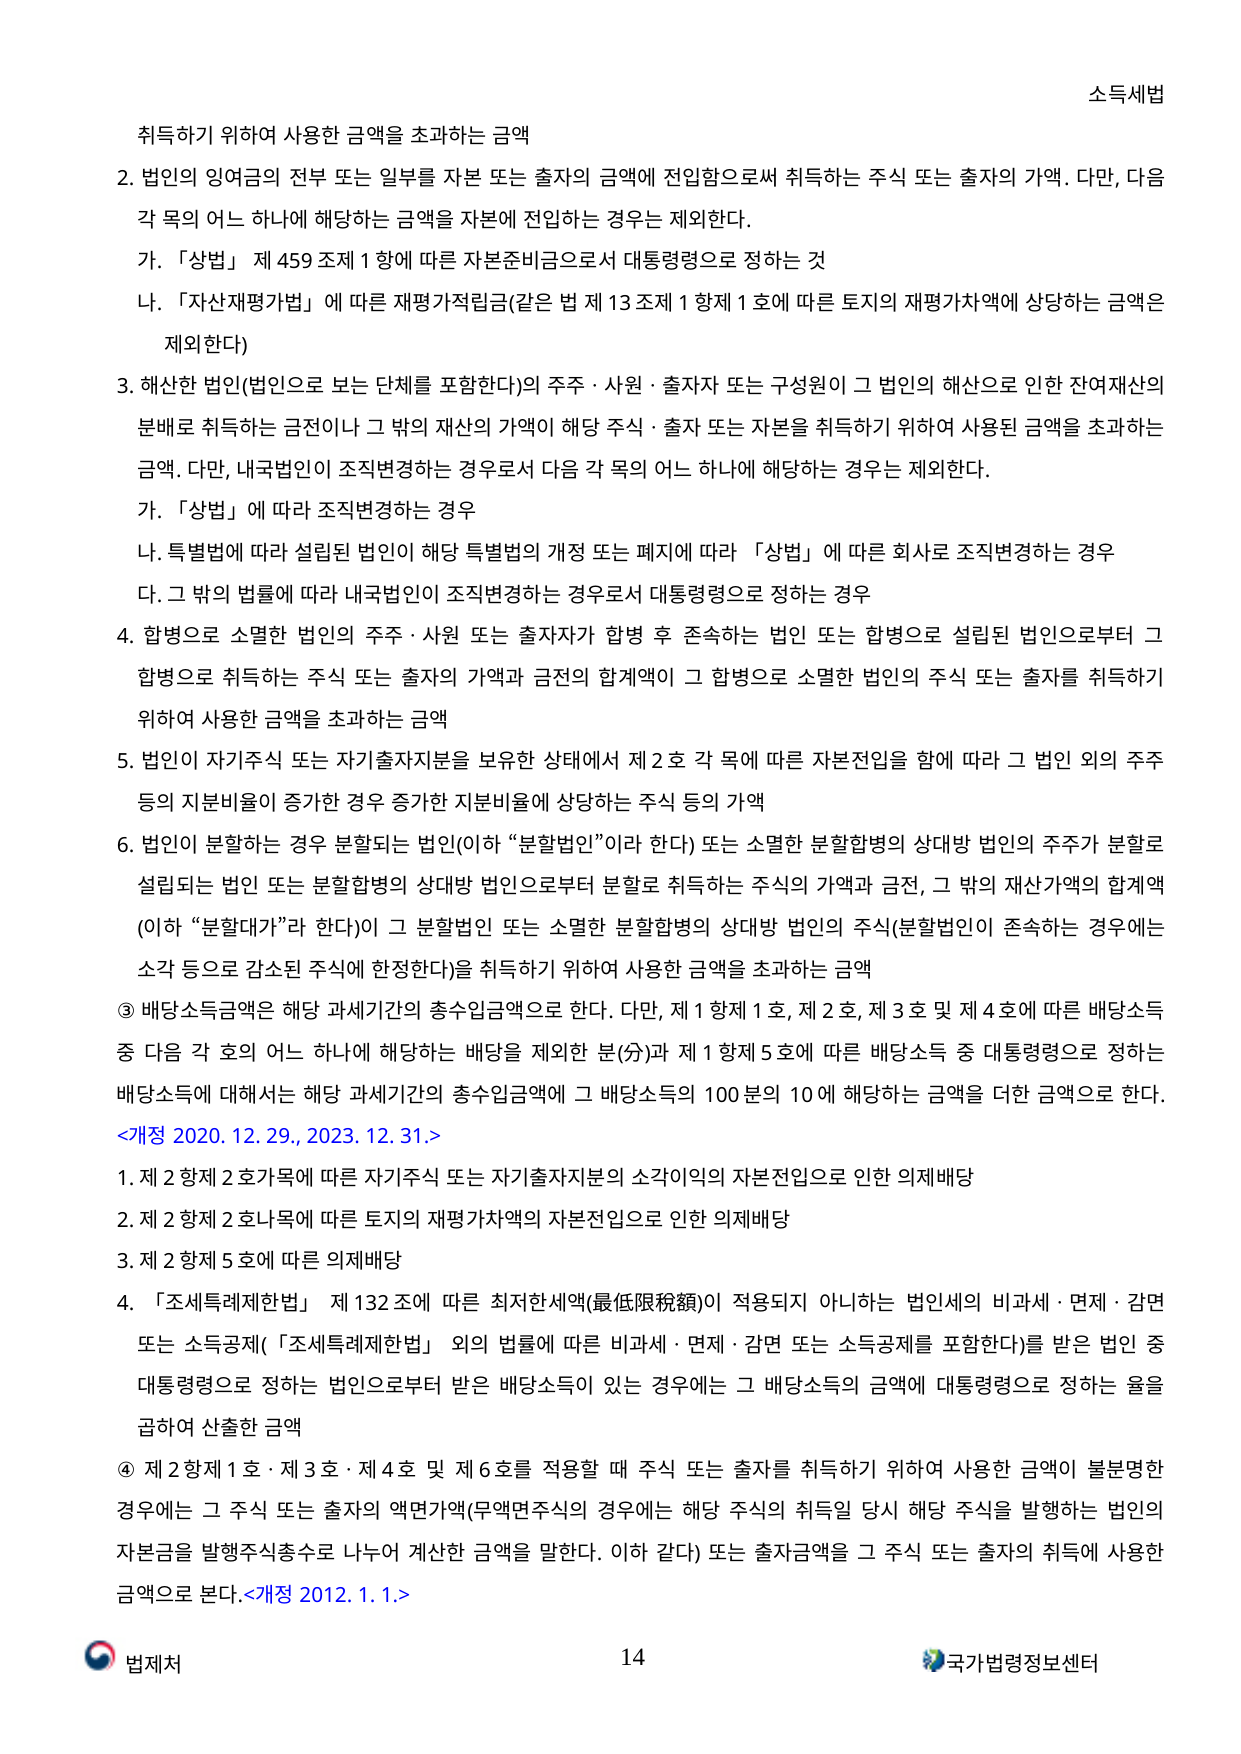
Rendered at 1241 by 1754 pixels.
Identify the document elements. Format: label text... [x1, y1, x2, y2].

text 2. 제2항제2호나목에 따른 토지의 재평가차액의 자본전입으로 인한 의제배당 [117, 1192, 1165, 1233]
text 가. 「상법」에 따라 조직변경하는 경우 [137, 483, 1165, 525]
text 3. 해산한 법인(법인으로 보는 단체를 포함한다)의 주주ㆍ사원ㆍ출자자 또는 구성원이 그 법인의 해산으로 인한 잔여재산의 분배로 취득하는 금전이나 그 밖의 재산의 가액이 해당 주식ㆍ출자 또는 자본을 취득하기 위하여 사용된 금액을 초과하는 금액. 다만, 내국법인이 조직변경하는 경우로서 다음 각 목의 어느 하나에 해당하는 경우는 제외한다. [117, 358, 1165, 483]
picture [892, 1637, 947, 1672]
text 6. 법인이 분할하는 경우 분할되는 법인(이하 “분할법인”이라 한다) 또는 소멸한 분할합병의 상대방 법인의 주주가 분할로 설립되는 법인 또는 분할합병의 상대방 법인으로부터 분할로 취득하는 주식의 가액과 금전, 그 밖의 재산가액의 합계액(이하 “분할대가”라 한다)이 그 분할법인 또는 소멸한 분할합병의 상대방 법인의 주식(분할법인이 존속하는 경우에는 소각 등으로 감소된 주식에 한정한다)을 취득하기 위하여 사용한 금액을 초과하는 금액 [117, 817, 1165, 983]
text ③ 배당소득금액은 해당 과세기간의 총수입금액으로 한다. 다만, 제1항제1호, 제2호, 제3호 및 제4호에 따른 배당소득 중 다음 각 호의 어느 하나에 해당하는 배당을 제외한 분(分)과 제1항제5호에 따른 배당소득 중 대통령령으로 정하는 배당소득에 대해서는 해당 과세기간의 총수입금액에 그 배당소득의 100분의 10에 해당하는 금액을 더한 금액으로 한다.<개정 2020. 12. 29., 2023. 12. 31.> [117, 983, 1165, 1150]
text 1. 제2항제2호가목에 따른 자기주식 또는 자기출자지분의 소각이익의 자본전입으로 인한 의제배당 [117, 1150, 1165, 1192]
text 2. 법인의 잉여금의 전부 또는 일부를 자본 또는 출자의 금액에 전입함으로써 취득하는 주식 또는 출자의 가액. 다만, 다음 각 목의 어느 하나에 해당하는 금액을 자본에 전입하는 경우는 제외한다. [117, 150, 1165, 233]
text 4. 합병으로 소멸한 법인의 주주ㆍ사원 또는 출자자가 합병 후 존속하는 법인 또는 합병으로 설립된 법인으로부터 그 합병으로 취득하는 주식 또는 출자의 가액과 금전의 합계액이 그 합병으로 소멸한 법인의 주식 또는 출자를 취득하기 위하여 사용한 금액을 초과하는 금액 [117, 608, 1165, 733]
text 나. 「자산재평가법」에 따른 재평가적립금(같은 법 제13조제1항제1호에 따른 토지의 재평가차액에 상당하는 금액은 제외한다) [137, 275, 1165, 358]
text 다. 그 밖의 법률에 따라 내국법인이 조직변경하는 경우로서 대통령령으로 정하는 경우 [137, 567, 1165, 608]
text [117, 108, 1165, 150]
text ④ 제2항제1호ㆍ제3호ㆍ제4호 및 제6호를 적용할 때 주식 또는 출자를 취득하기 위하여 사용한 금액이 불분명한 경우에는 그 주식 또는 출자의 액면가액(무액면주식의 경우에는 해당 주식의 취득일 당시 해당 주식을 발행하는 법인의 자본금을 발행주식총수로 나누어 계산한 금액을 말한다. 이하 같다) 또는 출자금액을 그 주식 또는 출자의 취득에 사용한 금액으로 본다.<개정 2012. 1. 1.> [117, 1442, 1165, 1608]
text 5. 법인이 자기주식 또는 자기출자지분을 보유한 상태에서 제2호 각 목에 따른 자본전입을 함에 따라 그 법인 외의 주주 등의 지분비율이 증가한 경우 증가한 지분비율에 상당하는 주식 등의 가액 [117, 733, 1165, 817]
picture [75, 1637, 126, 1673]
text 4. 「조세특례제한법」 제132조에 따른 최저한세액(最低限稅額)이 적용되지 아니하는 법인세의 비과세ㆍ면제ㆍ감면 또는 소득공제(「조세특례제한법」 외의 법률에 따른 비과세ㆍ면제ㆍ감면 또는 소득공제를 포함한다)를 받은 법인 중 대통령령으로 정하는 법인으로부터 받은 배당소득이 있는 경우에는 그 배당소득의 금액에 대통령령으로 정하는 율을 곱하여 산출한 금액 [117, 1275, 1165, 1442]
text 나. 특별법에 따라 설립된 법인이 해당 특별법의 개정 또는 폐지에 따라 「상법」에 따른 회사로 조직변경하는 경우 [137, 525, 1165, 567]
text 가. 「상법」 제459조제1항에 따른 자본준비금으로서 대통령령으로 정하는 것 [137, 233, 1165, 275]
text 3. 제2항제5호에 따른 의제배당 [117, 1233, 1165, 1275]
